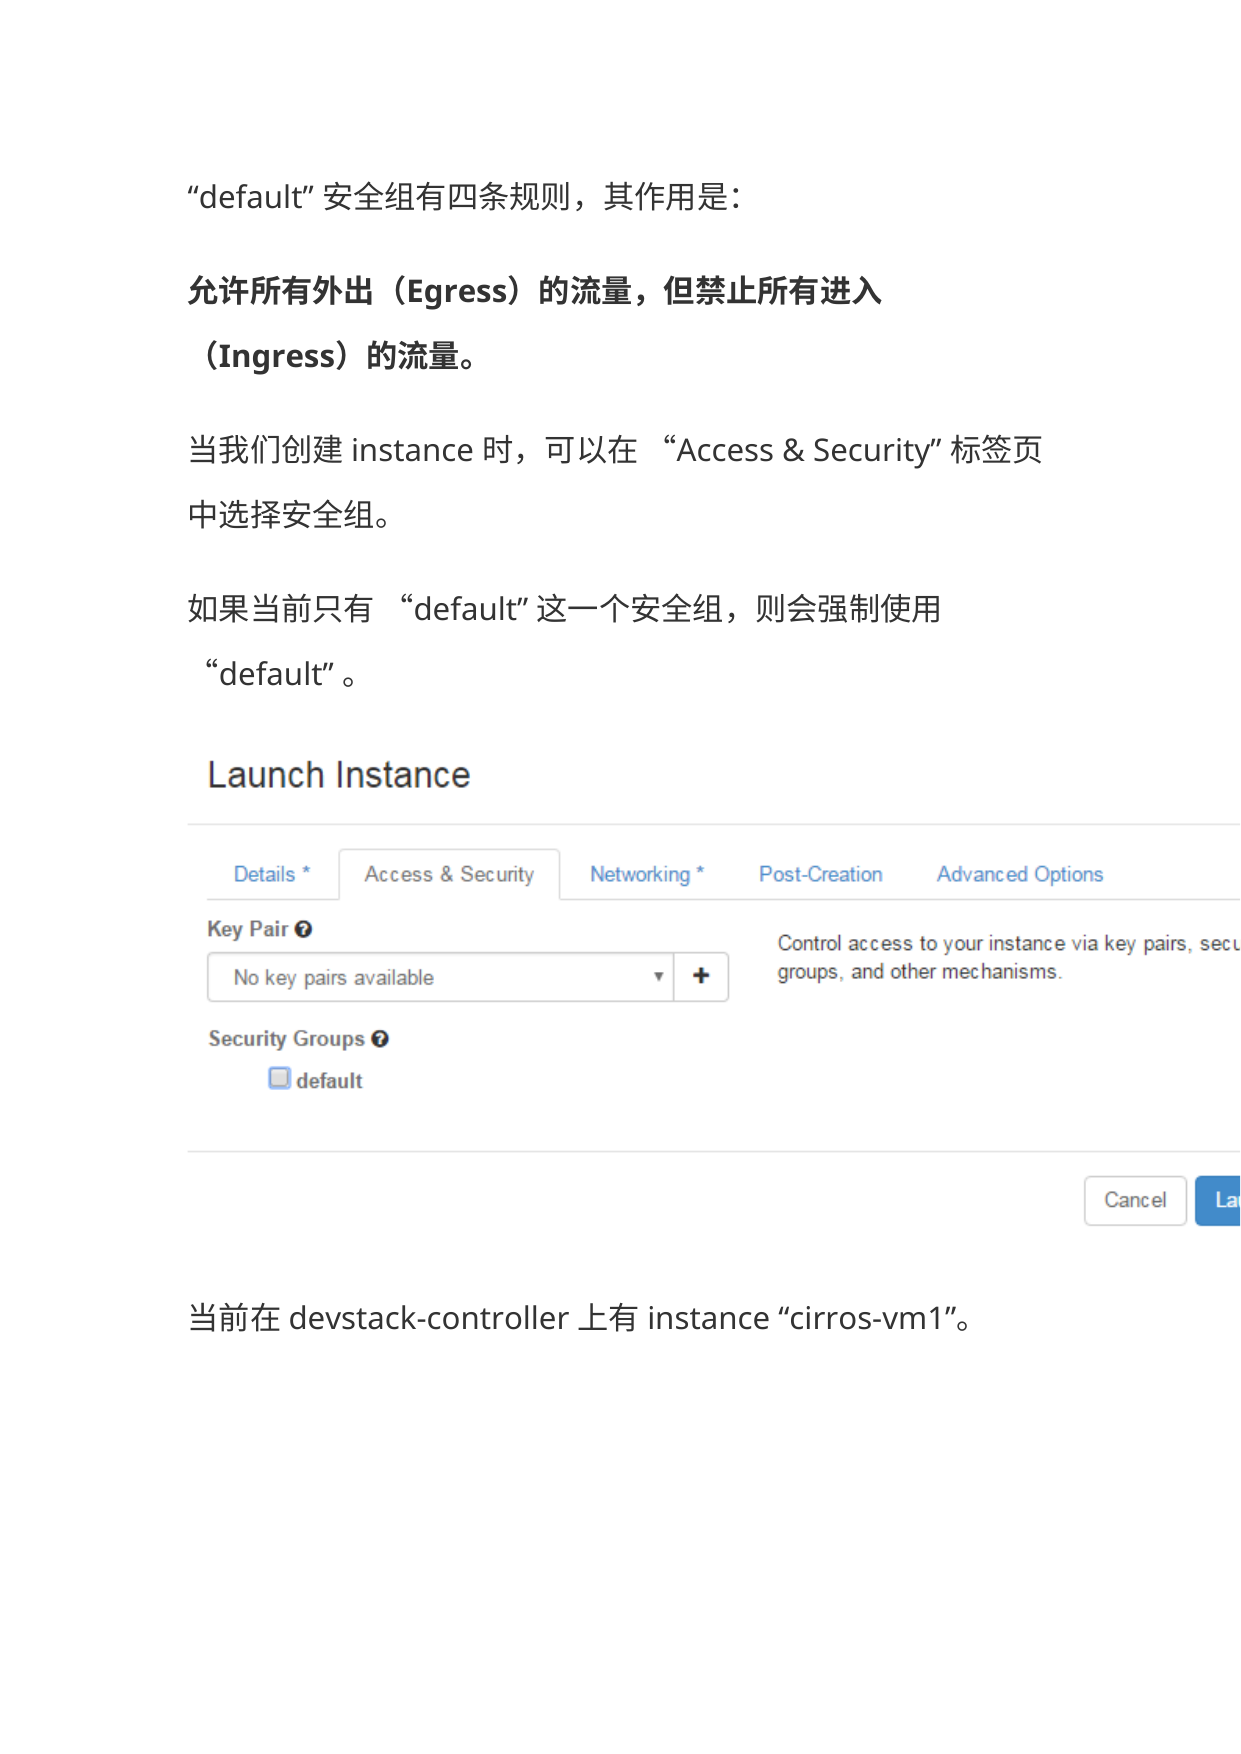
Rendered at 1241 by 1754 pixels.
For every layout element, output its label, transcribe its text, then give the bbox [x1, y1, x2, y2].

text 允许所有外出（Egress）的流量，但禁止所有进入（Ingress）的流量。 [187, 256, 1053, 386]
text 当我们创建 instance 时，可以在 “Access & Security” 标签页中选择安全组。 [187, 416, 1053, 546]
picture [187, 734, 1241, 1245]
text 当前在 devstack-controller 上有 instance “cirros-vm1”。 [187, 1283, 1053, 1348]
text “default” 安全组有四条规则，其作用是： [187, 162, 1053, 227]
text 如果当前只有 “default” 这一个安全组，则会强制使用 “default” 。 [187, 575, 1053, 705]
